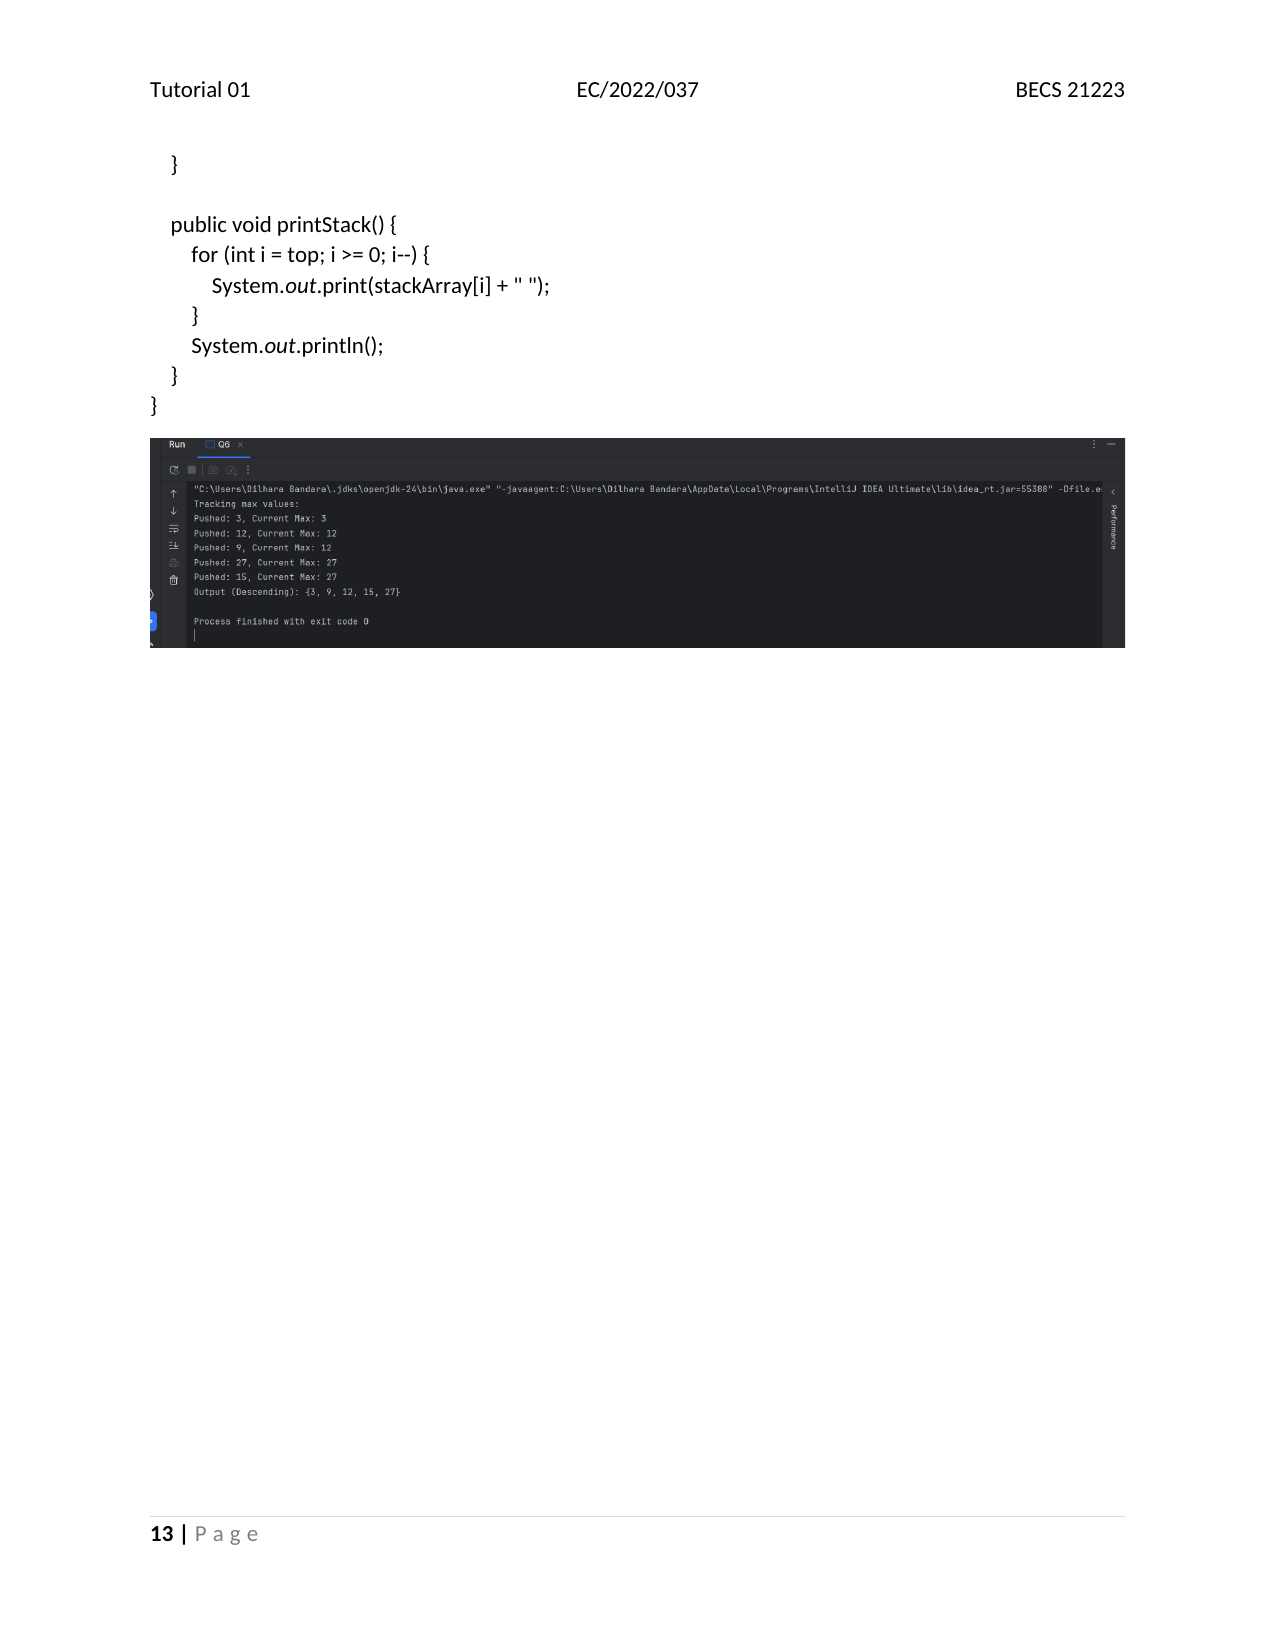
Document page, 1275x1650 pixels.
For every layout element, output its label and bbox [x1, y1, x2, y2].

text [150, 150, 1125, 420]
picture [150, 438, 1125, 648]
